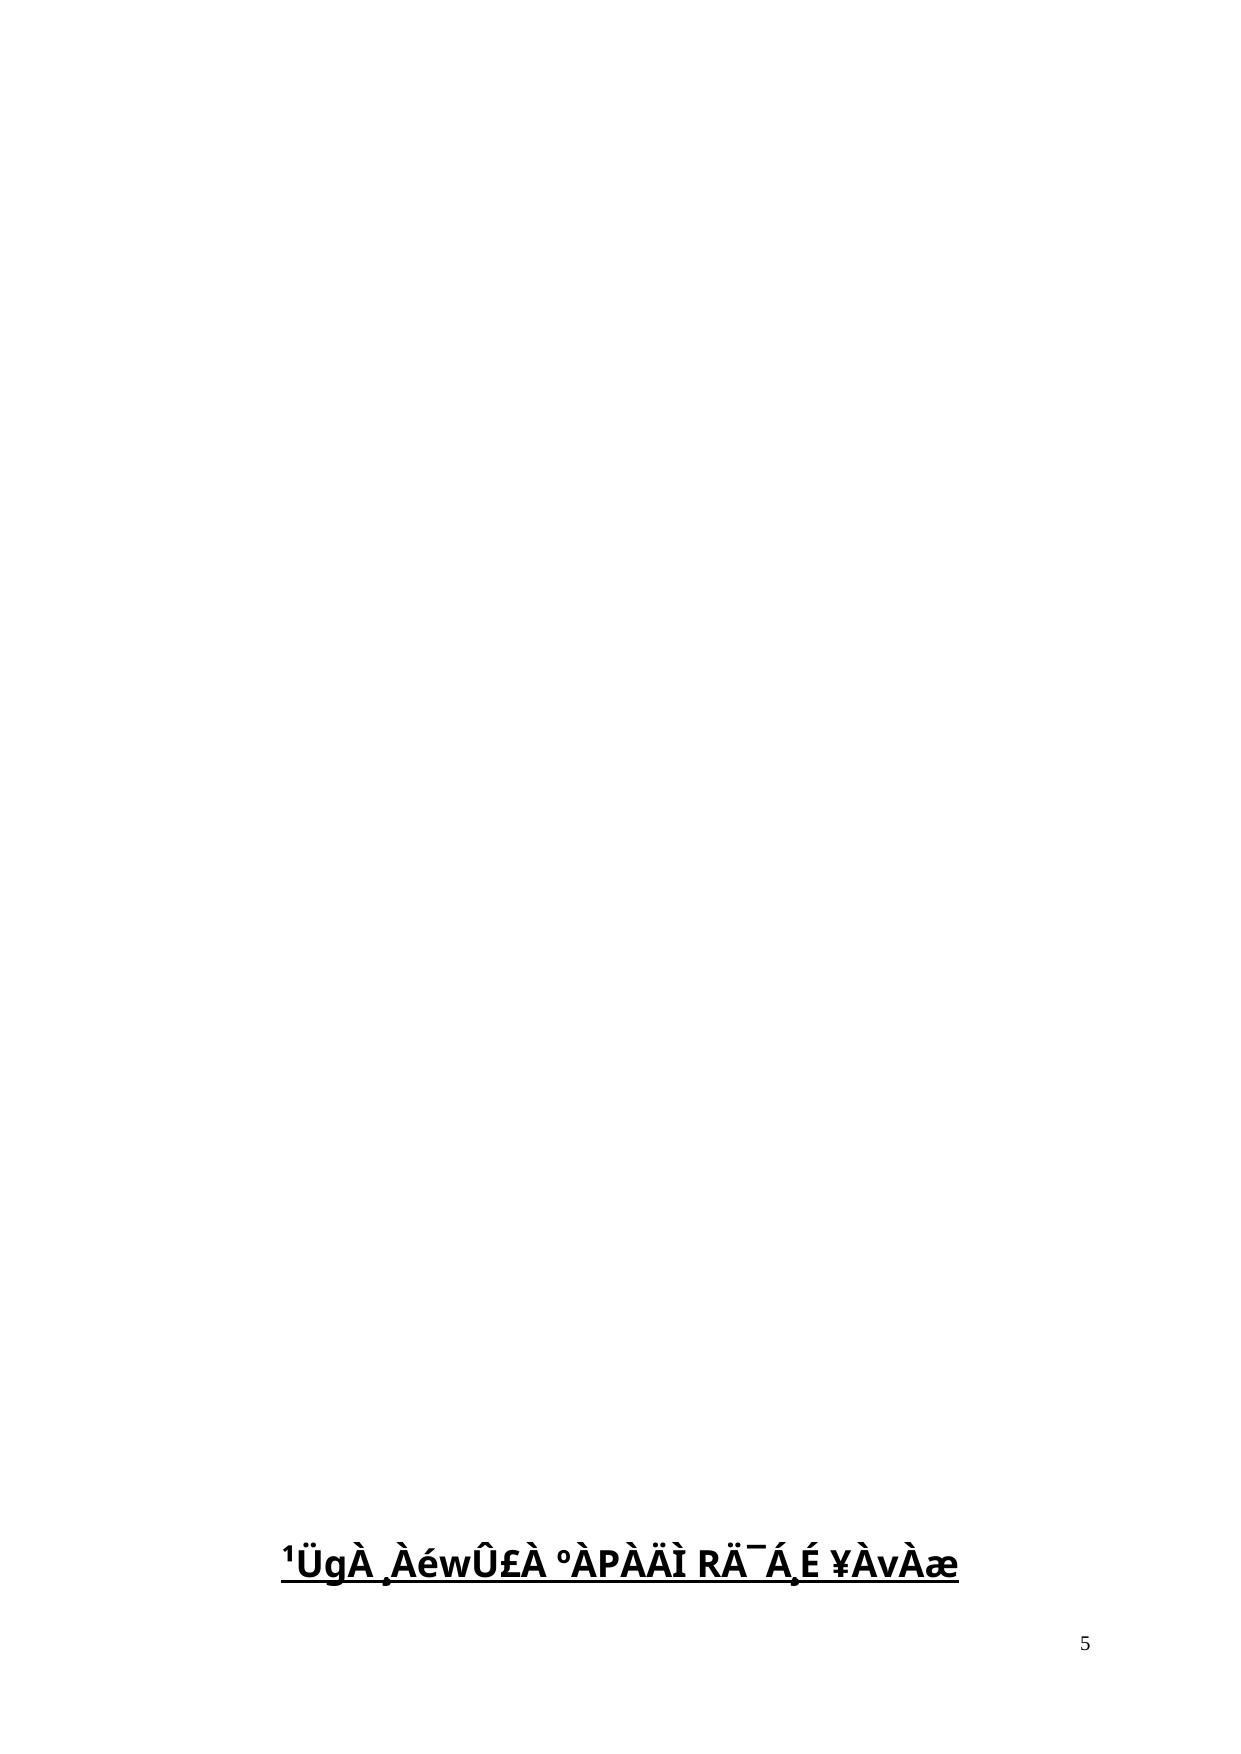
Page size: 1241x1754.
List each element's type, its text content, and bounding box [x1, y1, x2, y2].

subtitle ¹ÜgÀ ¸ÀéwÛ£À ºÀPÀÄÌ RÄ¯Á¸É ¥ÀvÀæ [150, 1537, 1090, 1588]
